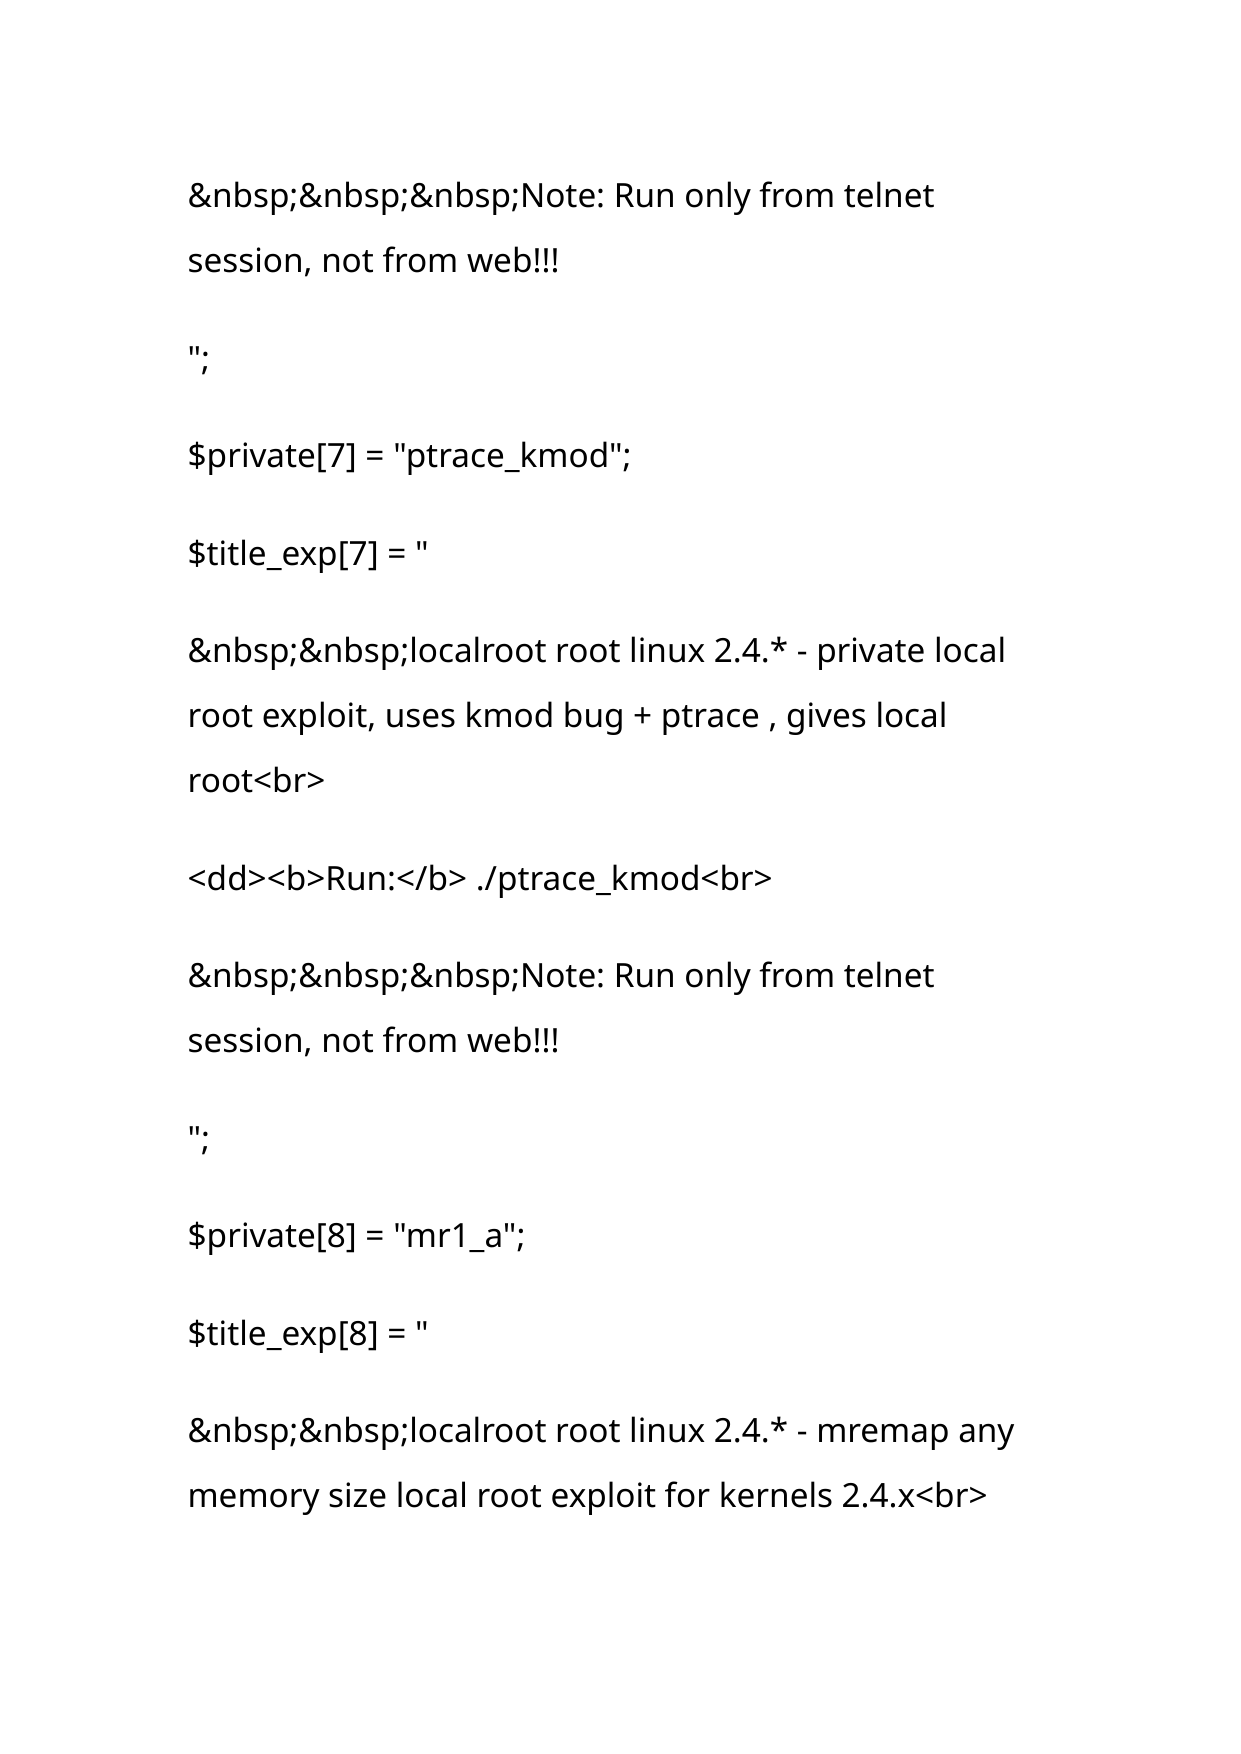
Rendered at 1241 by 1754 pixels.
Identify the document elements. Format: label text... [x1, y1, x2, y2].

text $title_exp[7] = " [187, 519, 1053, 584]
text &nbsp;&nbsp;&nbsp;Note: Run only from telnet session, not from web!!! [187, 942, 1053, 1072]
text <dd><b>Run:</b> ./ptrace_kmod<br> [187, 844, 1053, 909]
text $private[7] = "ptrace_kmod"; [187, 422, 1053, 487]
text &nbsp;&nbsp;localroot root linux 2.4.* - private local root exploit, uses kmod bug + ptrace , gives local root<br> [187, 617, 1053, 812]
text "; [187, 1104, 1053, 1169]
text &nbsp;&nbsp;localroot root linux 2.4.* - mremap any memory size local root exploit for kernels 2.4.x<br> [187, 1397, 1053, 1527]
text $title_exp[8] = " [187, 1299, 1053, 1364]
text $private[8] = "mr1_a"; [187, 1202, 1053, 1267]
text "; [187, 324, 1053, 389]
text &nbsp;&nbsp;&nbsp;Note: Run only from telnet session, not from web!!! [187, 162, 1053, 292]
